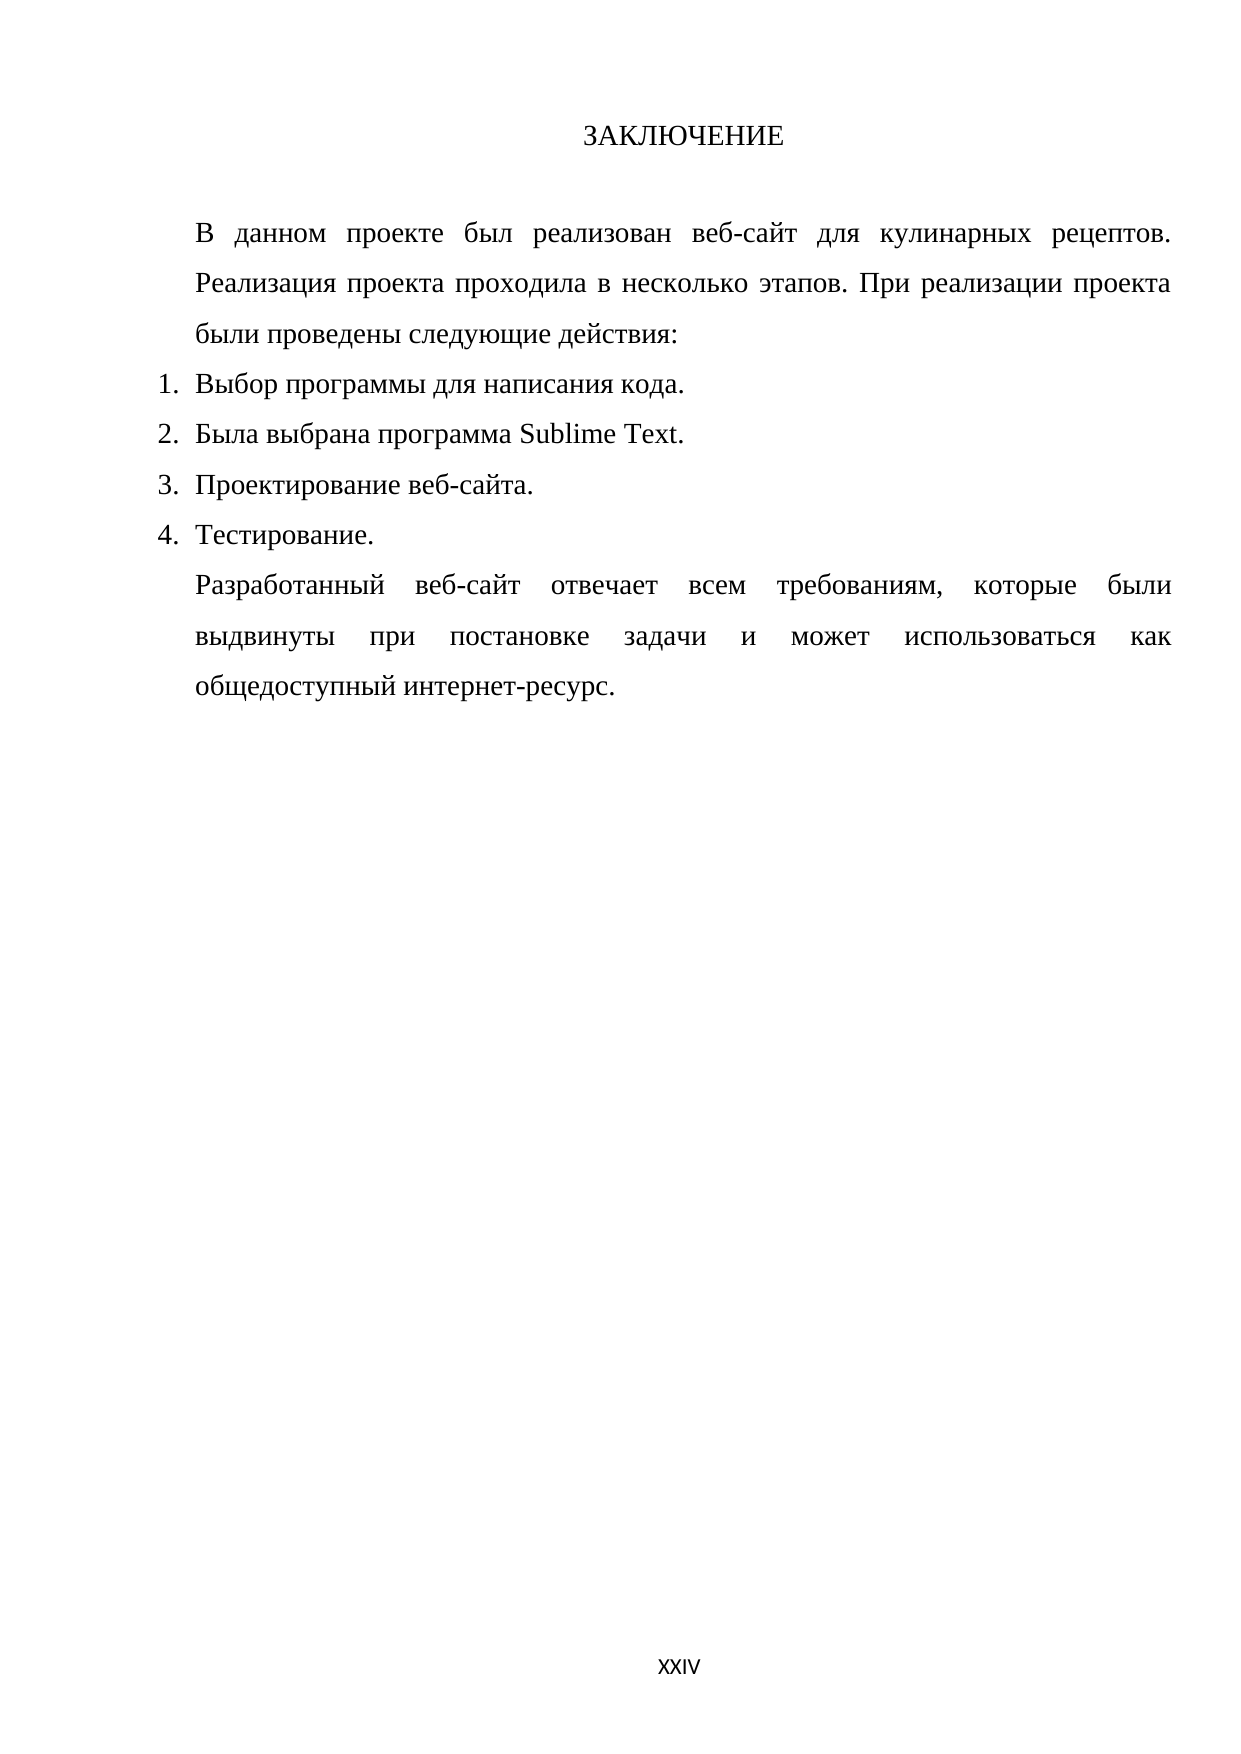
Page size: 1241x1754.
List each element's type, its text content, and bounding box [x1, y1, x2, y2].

list Была выбрана программа Sublime Text. [157, 417, 1172, 450]
text В данном проекте был реализован веб-сайт для кулинарных рецептов. Реализация проекта проходила в несколько этапов. При реализации проекта были проведены следующие действия: [195, 215, 1172, 349]
list Проектирование веб-сайта. [157, 467, 1172, 500]
subtitle ЗАКЛЮЧЕНИЕ [195, 118, 1172, 152]
text Разработанный веб-сайт отвечает всем требованиям, которые были выдвинуты при постановке задачи и может использоваться как общедоступный интернет-ресурс. [195, 567, 1172, 702]
list Выбор программы для написания кода. [157, 366, 1172, 400]
list Тестирование. [157, 517, 1172, 551]
